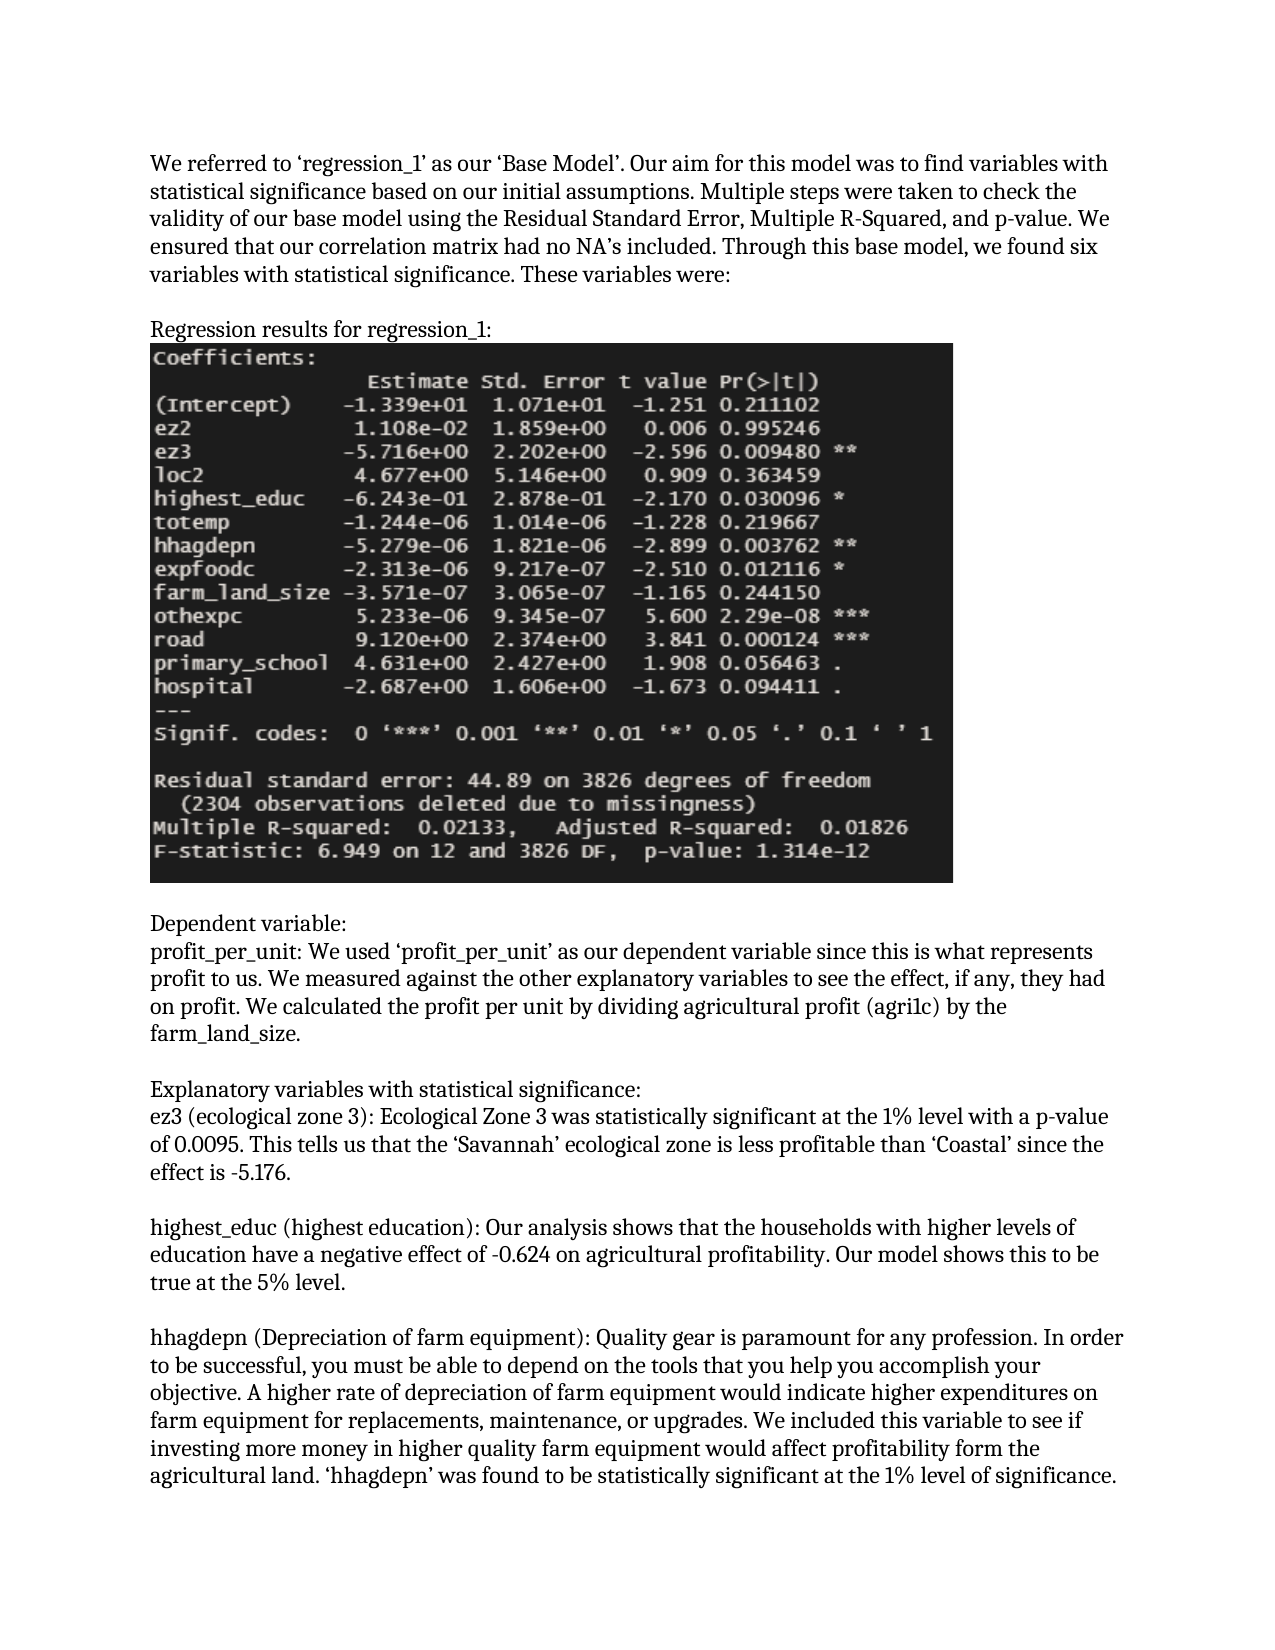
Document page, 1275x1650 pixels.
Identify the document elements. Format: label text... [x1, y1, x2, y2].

text We referred to ‘regression_1’ as our ‘Base Model’. Our aim for this model was to find variables with statistical significance based on our initial assumptions. Multiple steps were taken to check the validity of our base model using the Residual Standard Error, Multiple R-Squared, and p-value. We ensured that our correlation matrix had no NA’s included. Through this base model, we found six variables with statistical significance. These variables were: [150, 150, 1125, 288]
text Explanatory variables with statistical significance: [150, 1076, 1125, 1103]
text highest_educ (highest education): Our analysis shows that the households with higher levels of education have a negative effect of -0.624 on agricultural profitability. Our model shows this to be true at the 5% level. [150, 1213, 1125, 1296]
text profit_per_unit: We used ‘profit_per_unit’ as our dependent variable since this is what represents profit to us. We measured against the other explanatory variables to see the effect, if any, they had on profit. We calculated the profit per unit by dividing agricultural profit (agri1c) by the farm_land_size. [150, 937, 1125, 1048]
text ez3 (ecological zone 3): Ecological Zone 3 was statistically significant at the 1% level with a p-value of 0.0095. This tells us that the ‘Savannah’ ecological zone is less profitable than ‘Coastal’ since the effect is -5.176. [150, 1103, 1125, 1186]
picture [150, 343, 954, 883]
text Dependent variable: [150, 910, 1125, 937]
text Regression results for regression_1: [150, 316, 1125, 343]
text hhagdepn (Depreciation of farm equipment): Quality gear is paramount for any profession. In order to be successful, you must be able to depend on the tools that you help you accomplish your objective. A higher rate of depreciation of farm equipment would indicate higher expenditures on farm equipment for replacements, maintenance, or upgrades. We included this variable to see if investing more money in higher quality farm equipment would affect profitability form the agricultural land. ‘hhagdepn’ was found to be statistically significant at the 1% level of significance. [150, 1324, 1125, 1489]
